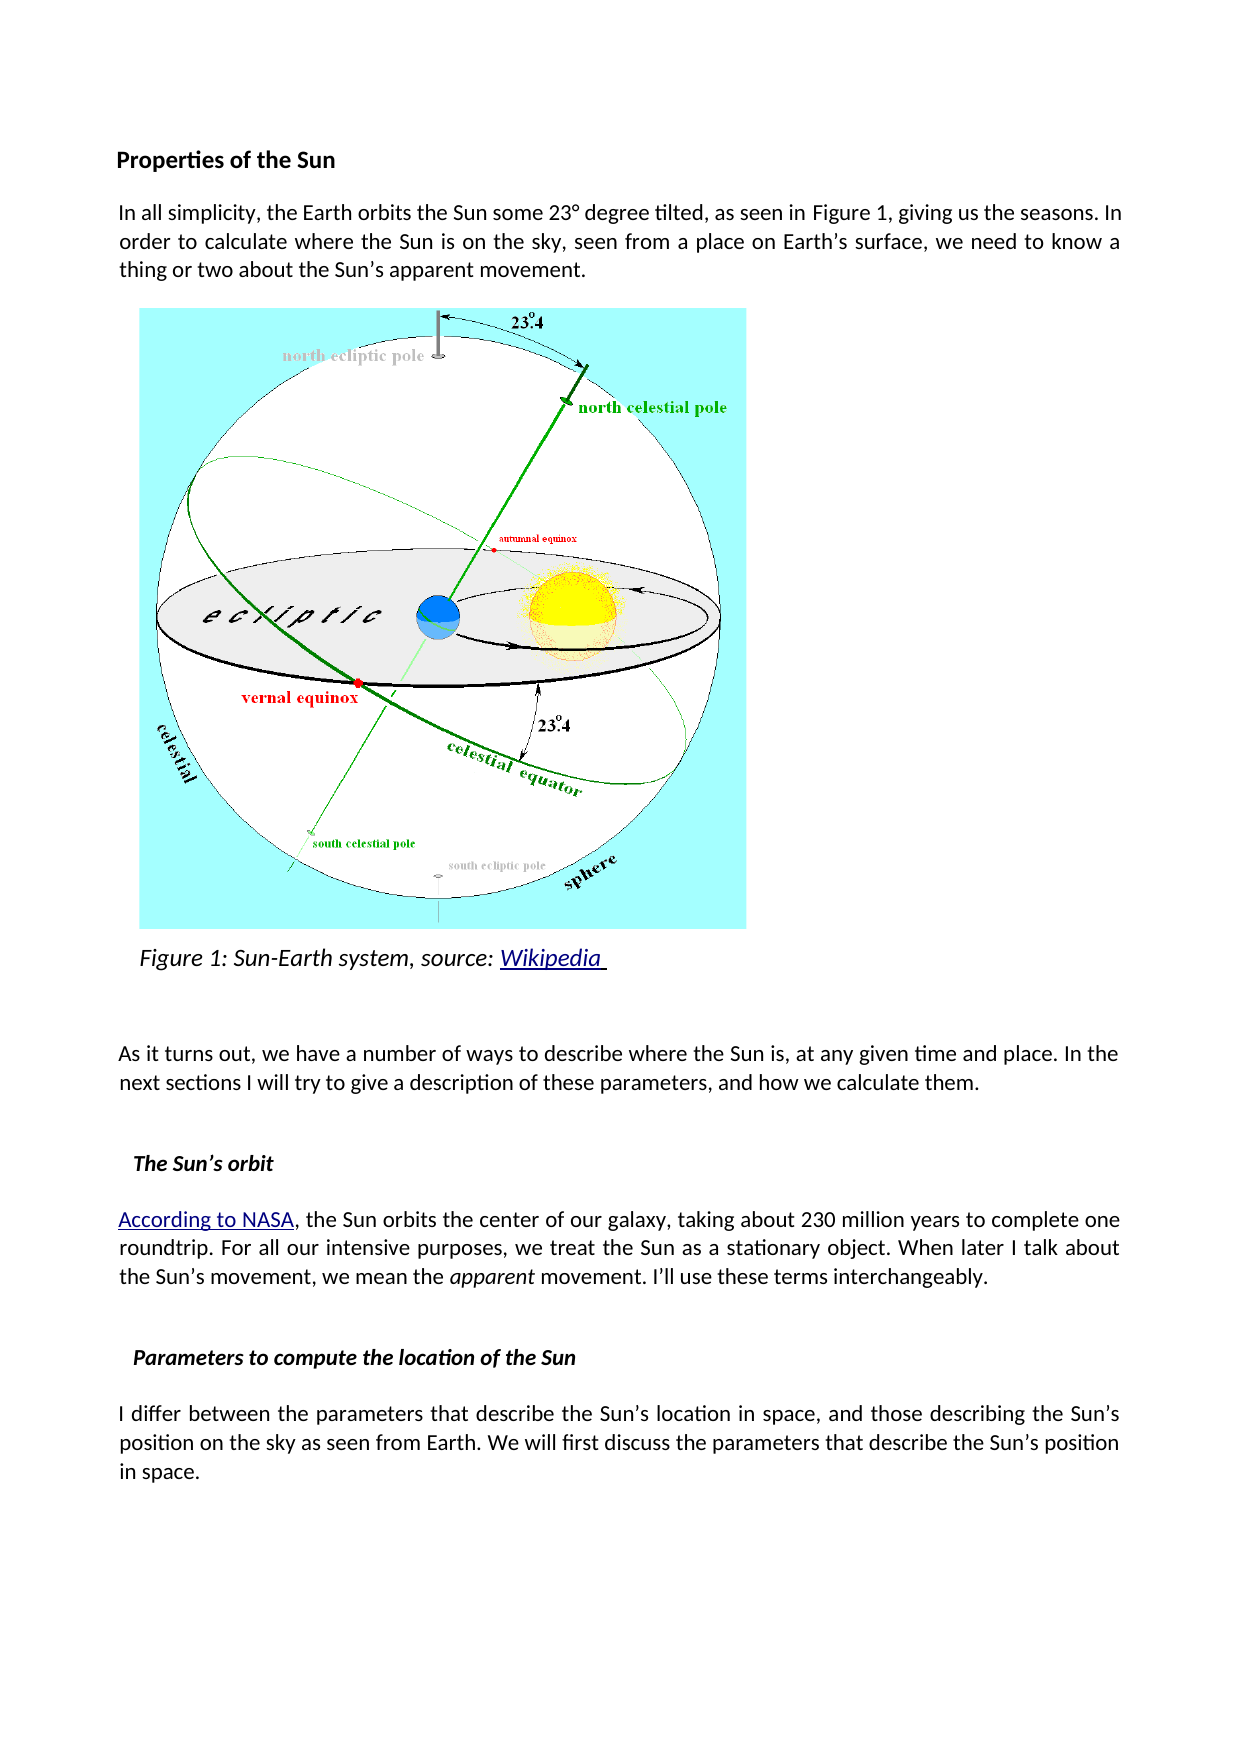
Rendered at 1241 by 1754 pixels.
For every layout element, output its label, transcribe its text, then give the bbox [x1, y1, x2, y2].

subtitle The Sun’s orbit [133, 1149, 1128, 1177]
subtitle Properties of the Sun [116, 144, 1128, 175]
text In all simplicity, the Earth orbits the Sun some 23° degree tilted, as seen in Figure 1, giving us the seasons. In order to calculate where the Sun is on the sky, seen from a place on Earth’s surface, we need to know a thing or two about the Sun’s apparent movement. [118, 198, 1122, 284]
text I differ between the parameters that describe the Sun’s location in space, and those describing the Sun’s position on the sky as seen from Earth. We will first discuss the parameters that describe the Sun’s position in space. [118, 1399, 1122, 1485]
picture [139, 308, 747, 929]
text As it turns out, we have a number of ways to describe where the Sun is, at any given time and place. In the next sections I will try to give a description of these parameters, and how we calculate them. [118, 1039, 1122, 1096]
subtitle Parameters to compute the location of the Sun [133, 1343, 1128, 1371]
text According to NASA, the Sun orbits the center of our galaxy, taking about 230 million years to complete one roundtrip. For all our intensive purposes, we treat the Sun as a stationary object. When later I talk about the Sun’s movement, we mean the apparent movement. I’ll use these terms interchangeably. [118, 1205, 1122, 1290]
